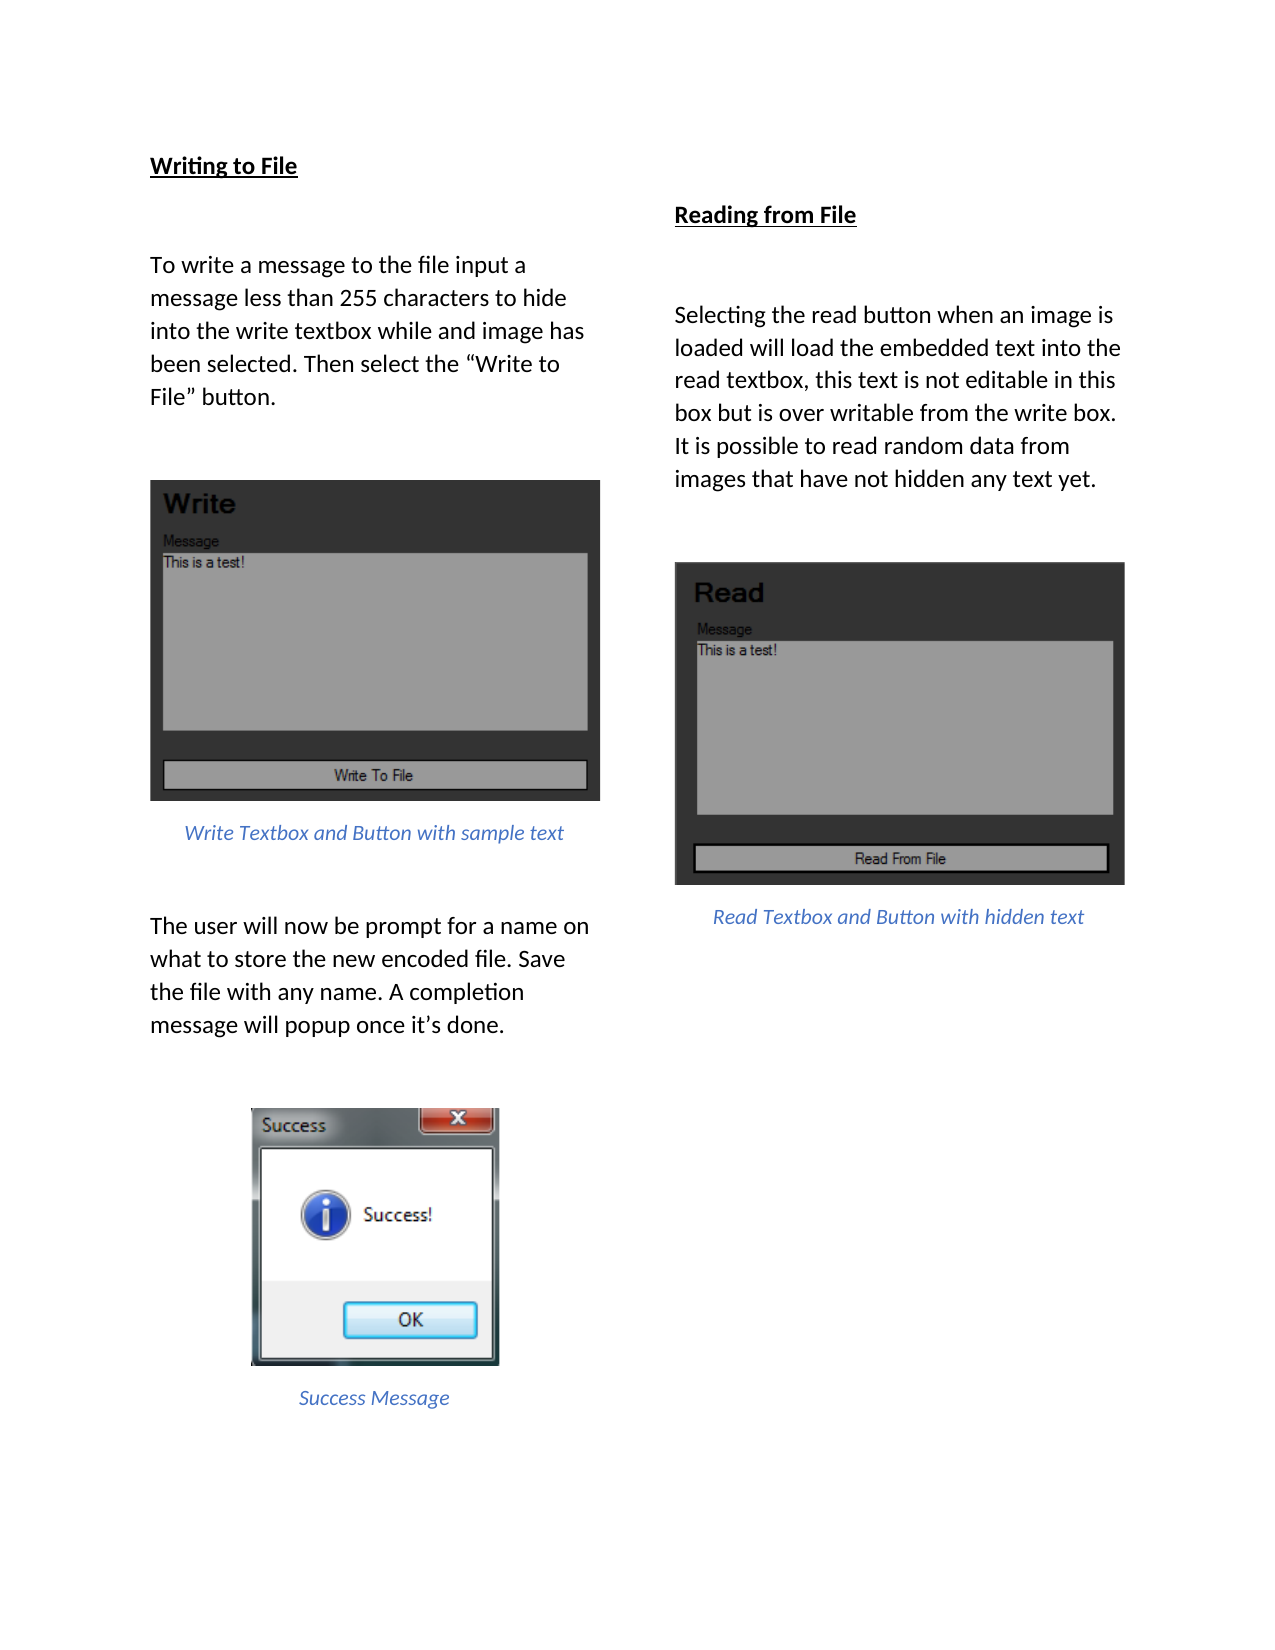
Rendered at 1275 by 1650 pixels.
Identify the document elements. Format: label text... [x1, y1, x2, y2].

text Reading from File [674, 199, 1125, 230]
text Writing to File [150, 150, 601, 181]
picture [251, 1108, 500, 1366]
picture [674, 562, 1125, 885]
text Success Message [150, 1384, 601, 1411]
picture [150, 480, 601, 801]
text To write a message to the file input a message less than 255 characters to hide into the write textbox while and image has been selected. Then select the “Write to File” button. [150, 249, 601, 411]
text The user will now be prompt for a name on what to store the new encoded file. Save the file with any name. A completion message will popup once it’s done. [150, 910, 601, 1039]
text Read Textbox and Button with hidden text [674, 903, 1125, 930]
text Selecting the read button when an image is loaded will load the embedded text into the read textbox, this text is not editable in this box but is over writable from the write box. It is possible to read random data from images that have not hidden any text yet. [674, 299, 1125, 494]
text Write Textbox and Button with sample text [150, 819, 601, 846]
